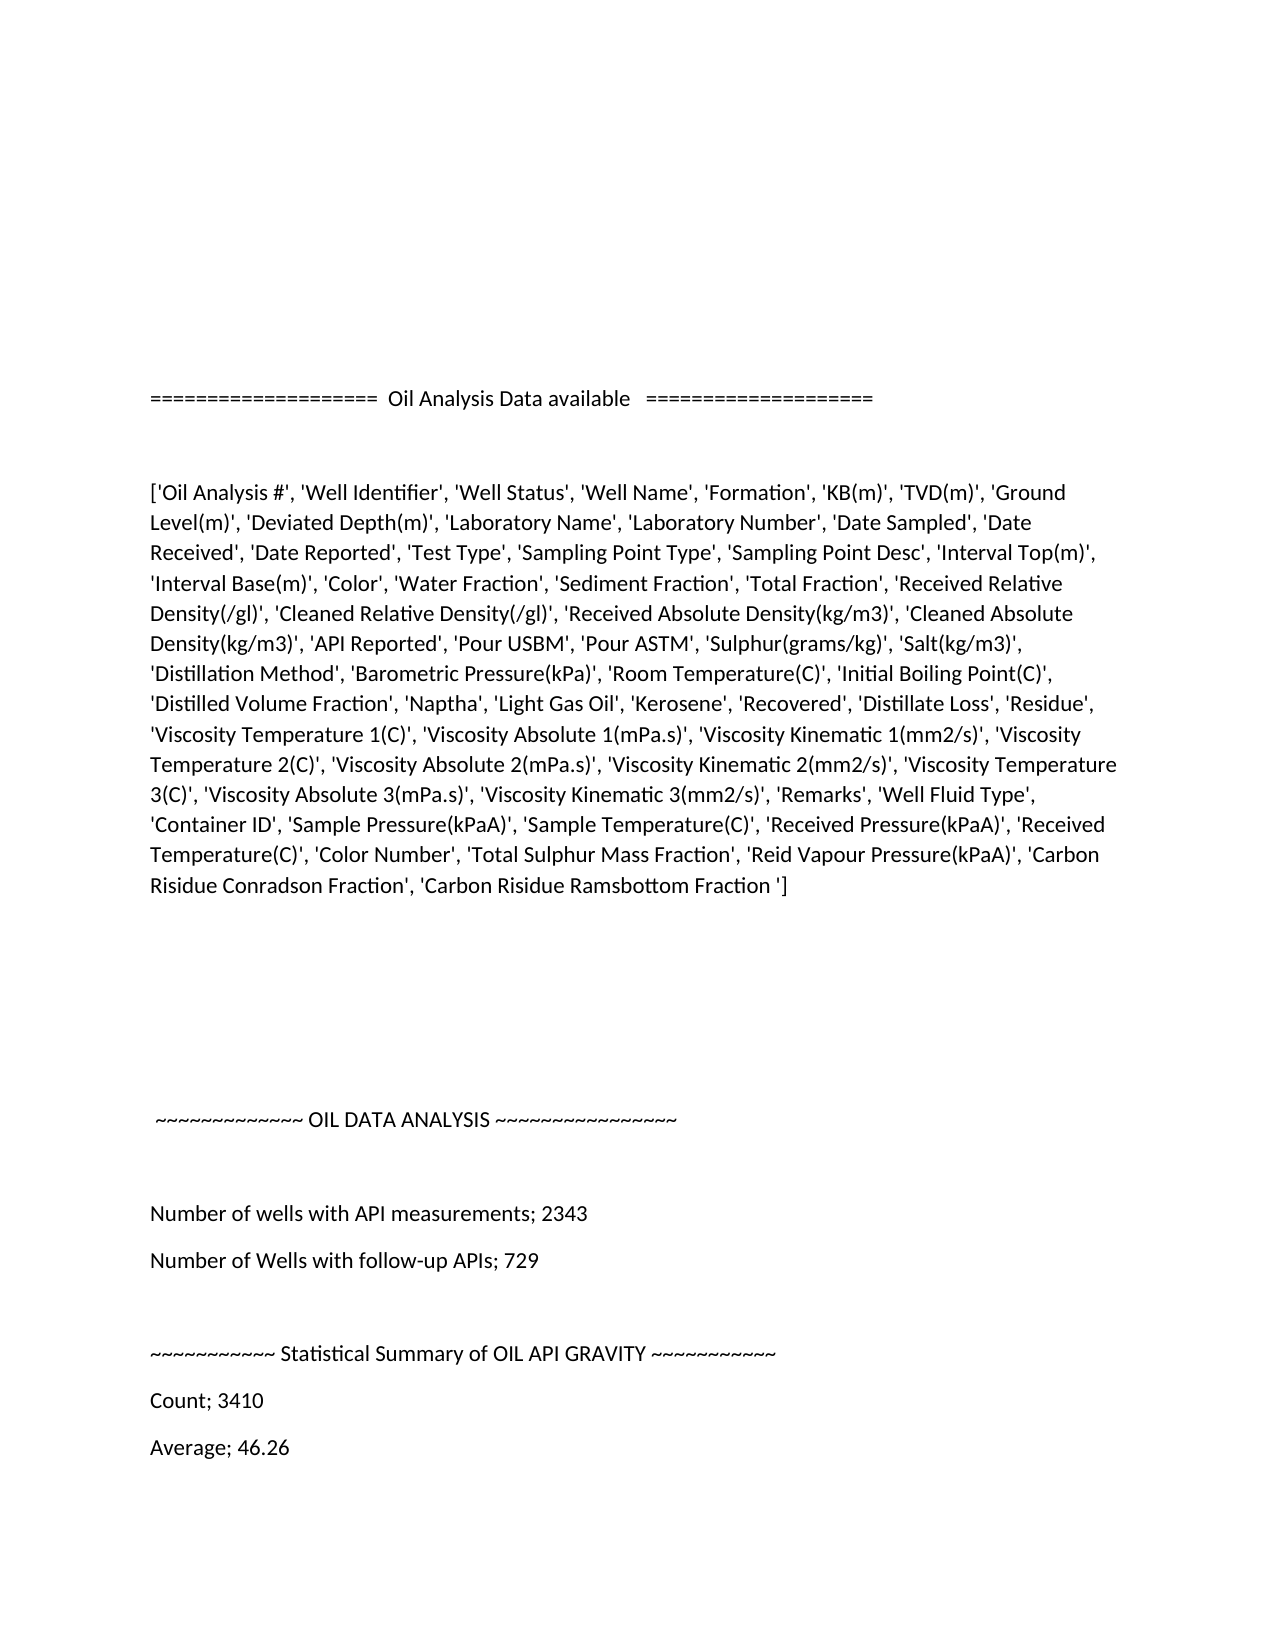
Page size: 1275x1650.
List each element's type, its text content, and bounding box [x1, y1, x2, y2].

text ~~~~~~~~~~~ Statistical Summary of OIL API GRAVITY ~~~~~~~~~~~ [150, 1339, 1125, 1368]
text Average; 46.26 [150, 1433, 1125, 1461]
text Count; 3410 [150, 1386, 1125, 1414]
text ~~~~~~~~~~~~~ OIL DATA ANALYSIS ~~~~~~~~~~~~~~~~ [150, 1105, 1125, 1133]
text ['Oil Analysis #', 'Well Identifier', 'Well Status', 'Well Name', 'Formation', 'KB(m)', 'TVD(m)', 'Ground Level(m)', 'Deviated Depth(m)', 'Laboratory Name', 'Laboratory Number', 'Date Sampled', 'Date Received', 'Date Reported', 'Test Type', 'Sampling Point Type', 'Sampling Point Desc', 'Interval Top(m)', 'Interval Base(m)', 'Color', 'Water Fraction', 'Sediment Fraction', 'Total Fraction', 'Received Relative Density(/gl)', 'Cleaned Relative Density(/gl)', 'Received Absolute Density(kg/m3)', 'Cleaned Absolute Density(kg/m3)', 'API Reported', 'Pour USBM', 'Pour ASTM', 'Sulphur(grams/kg)', 'Salt(kg/m3)', 'Distillation Method', 'Barometric Pressure(kPa)', 'Room Temperature(C)', 'Initial Boiling Point(C)', 'Distilled Volume Fraction', 'Naptha', 'Light Gas Oil', 'Kerosene', 'Recovered', 'Distillate Loss', 'Residue', 'Viscosity Temperature 1(C)', 'Viscosity Absolute 1(mPa.s)', 'Viscosity Kinematic 1(mm2/s)', 'Viscosity Temperature 2(C)', 'Viscosity Absolute 2(mPa.s)', 'Viscosity Kinematic 2(mm2/s)', 'Viscosity Temperature 3(C)', 'Viscosity Absolute 3(mPa.s)', 'Viscosity Kinematic 3(mm2/s)', 'Remarks', 'Well Fluid Type', 'Container ID', 'Sample Pressure(kPaA)', 'Sample Temperature(C)', 'Received Pressure(kPaA)', 'Received Temperature(C)', 'Color Number', 'Total Sulphur Mass Fraction', 'Reid Vapour Pressure(kPaA)', 'Carbon Risidue Conradson Fraction', 'Carbon Risidue Ramsbottom Fraction '] [150, 478, 1125, 899]
text ==================== Oil Analysis Data available ==================== [150, 384, 1125, 412]
text Number of Wells with follow-up APIs; 729 [150, 1246, 1125, 1274]
text Number of wells with API measurements; 2343 [150, 1199, 1125, 1227]
